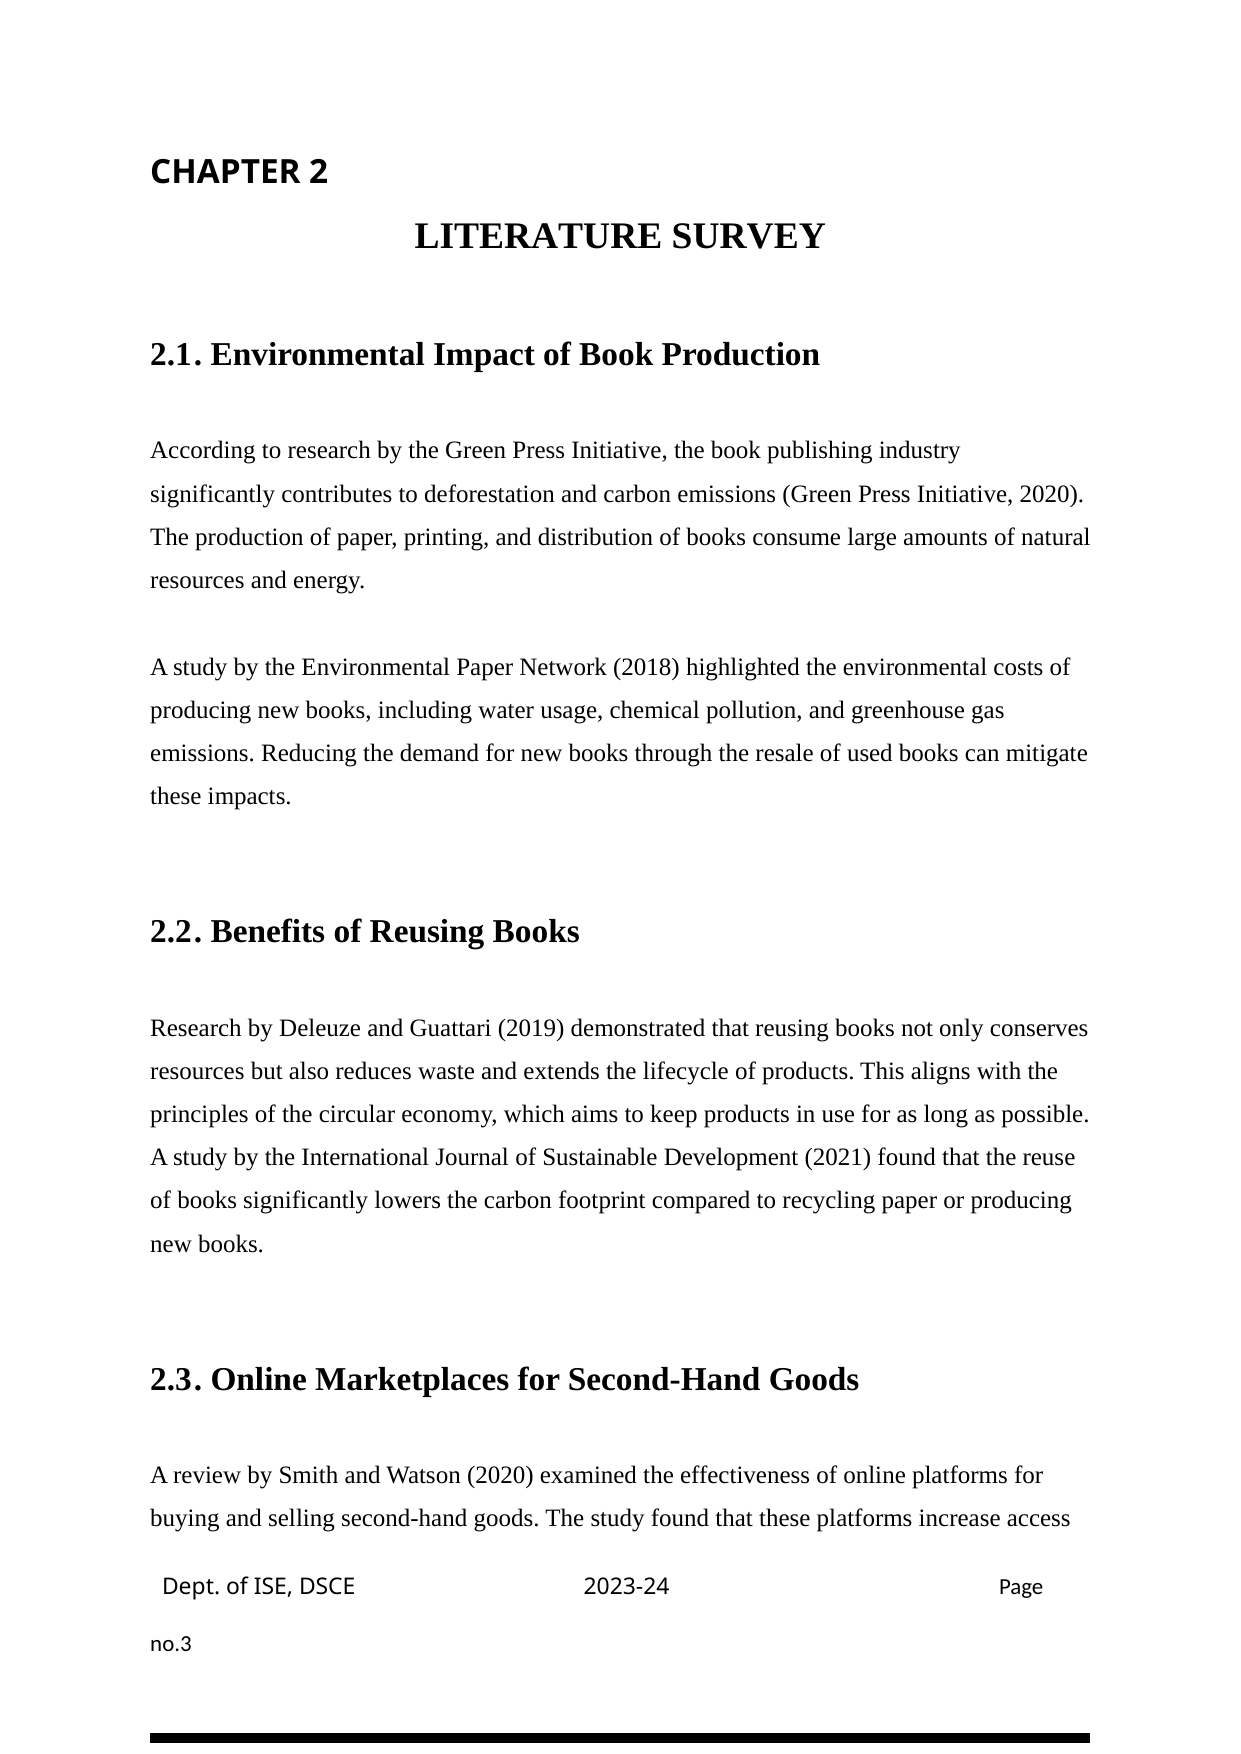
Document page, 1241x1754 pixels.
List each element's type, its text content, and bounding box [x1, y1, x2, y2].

list . Environmental Impact of Book Production [150, 334, 1092, 373]
text A review by Smith and Watson (2020) examined the effectiveness of online platforms for buying and selling second-hand goods. The study found that these platforms increase access [150, 1460, 1092, 1532]
text A study by the Environmental Paper Network (2018) highlighted the environmental costs of producing new books, including water usage, chemical pollution, and greenhouse gas emissions. Reducing the demand for new books through the resale of used books can mitigate these impacts. [150, 652, 1092, 810]
list . Online Marketplaces for Second-Hand Goods [150, 1359, 1092, 1397]
text According to research by the Green Press Initiative, the book publishing industry significantly contributes to deforestation and carbon emissions (Green Press Initiative, 2020). The production of paper, printing, and distribution of books consume large amounts of natural resources and energy. [150, 436, 1092, 594]
list . Benefits of Reusing Books [150, 912, 1092, 950]
text LITERATURE SURVEY [150, 213, 1090, 256]
text Research by Deleuze and Guattari (2019) demonstrated that reusing books not only conserves resources but also reduces waste and extends the lifecycle of products. This aligns with the principles of the circular economy, which aims to keep products in use for as long as possible. [150, 1013, 1092, 1128]
text A study by the International Journal of Sustainable Development (2021) found that the reuse of books significantly lowers the carbon footprint compared to recycling paper or producing new books. [150, 1142, 1092, 1257]
text CHAPTER 2 [150, 148, 1090, 193]
